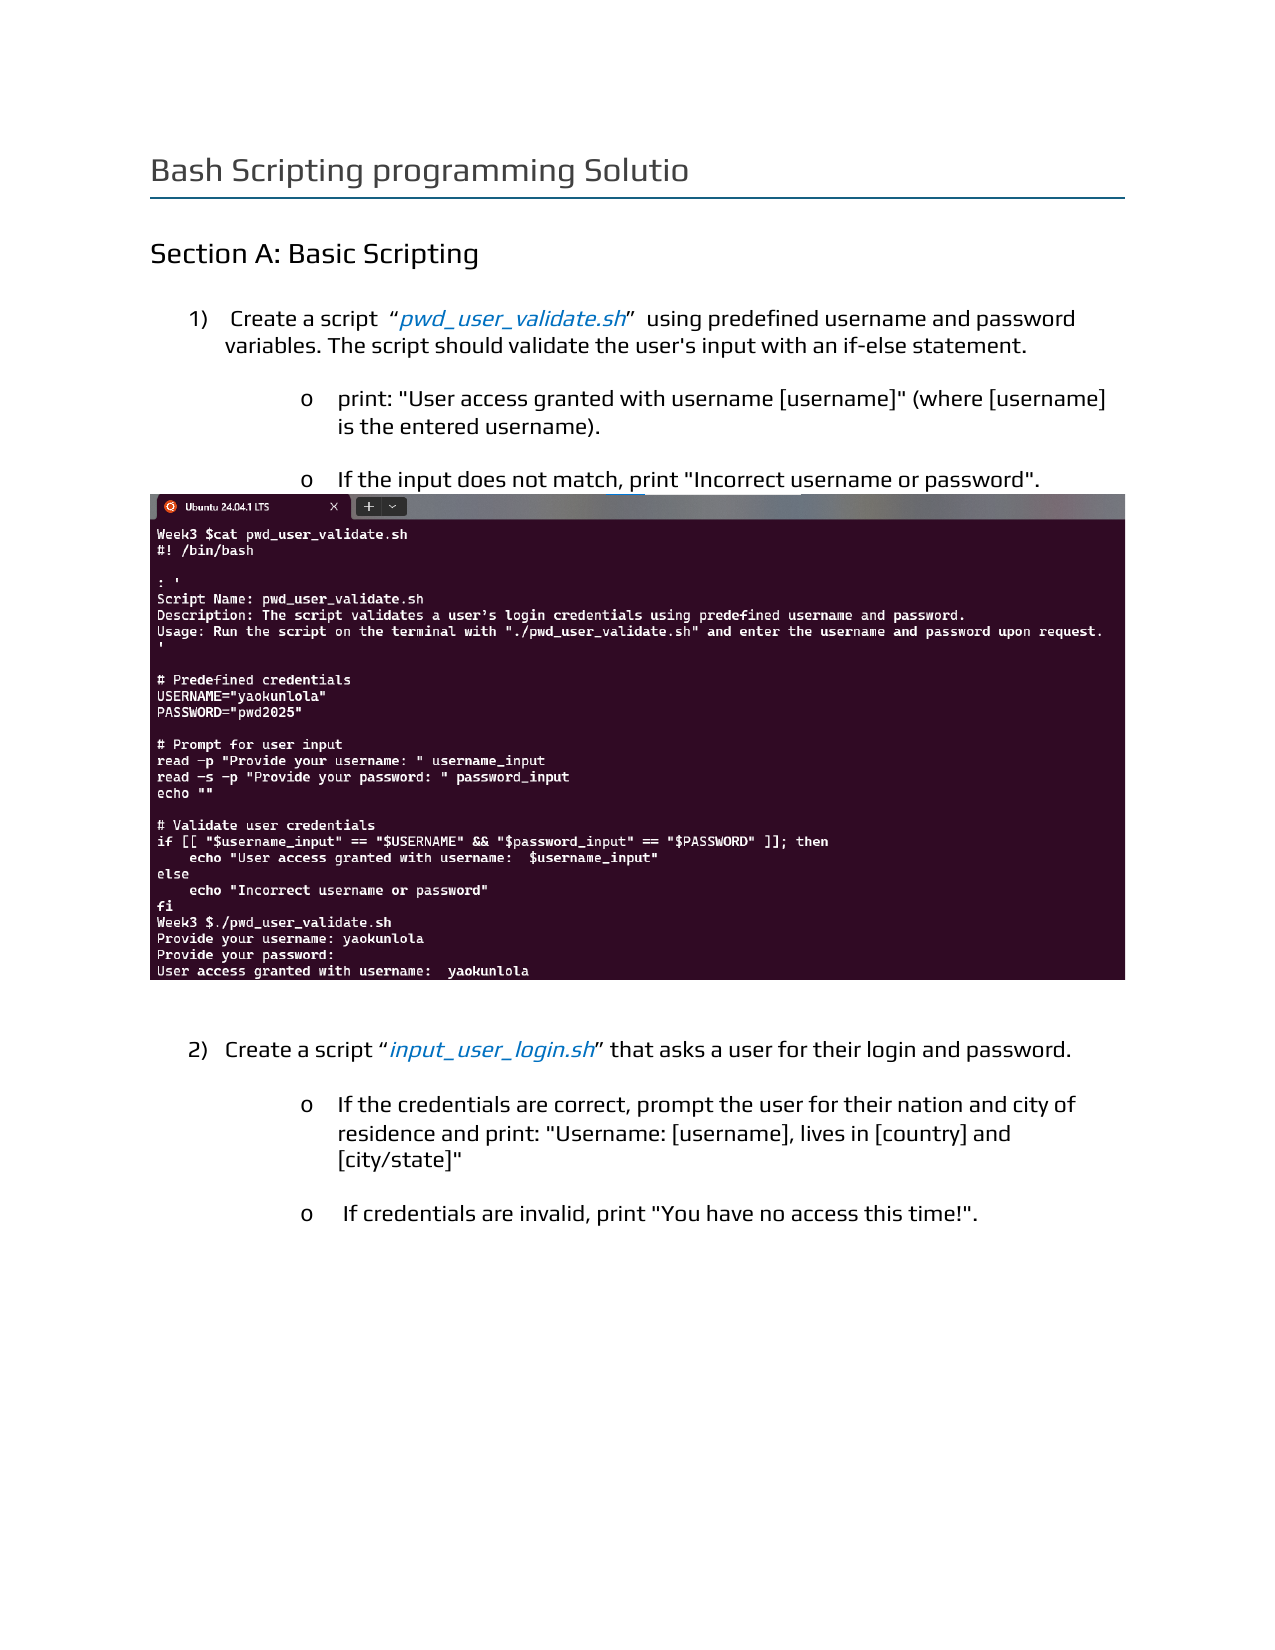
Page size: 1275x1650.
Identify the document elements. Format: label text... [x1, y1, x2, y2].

picture [150, 494, 1125, 980]
list Create a script “input_user_login.sh” that asks a user for their login and password. [187, 1036, 1125, 1062]
subtitle Section A: Basic Scripting [150, 236, 1125, 270]
list Create a script “pwd_user_validate.sh” using predefined username and password variables. The script should validate the user's input with an if-else statement. [187, 305, 1125, 358]
title Bash Scripting programming Solutio [150, 150, 1125, 197]
list If the input does not match, print "Incorrect username or password". [300, 466, 1125, 494]
list If credentials are invalid, print "You have no access this time!". [300, 1199, 1125, 1228]
list print: "User access granted with username [username]" (where [username] is the entered username). [300, 385, 1125, 440]
list If the credentials are correct, prompt the user for their nation and city of residence and print: "Username: [username], lives in [country] and [city/state]" [300, 1091, 1125, 1173]
